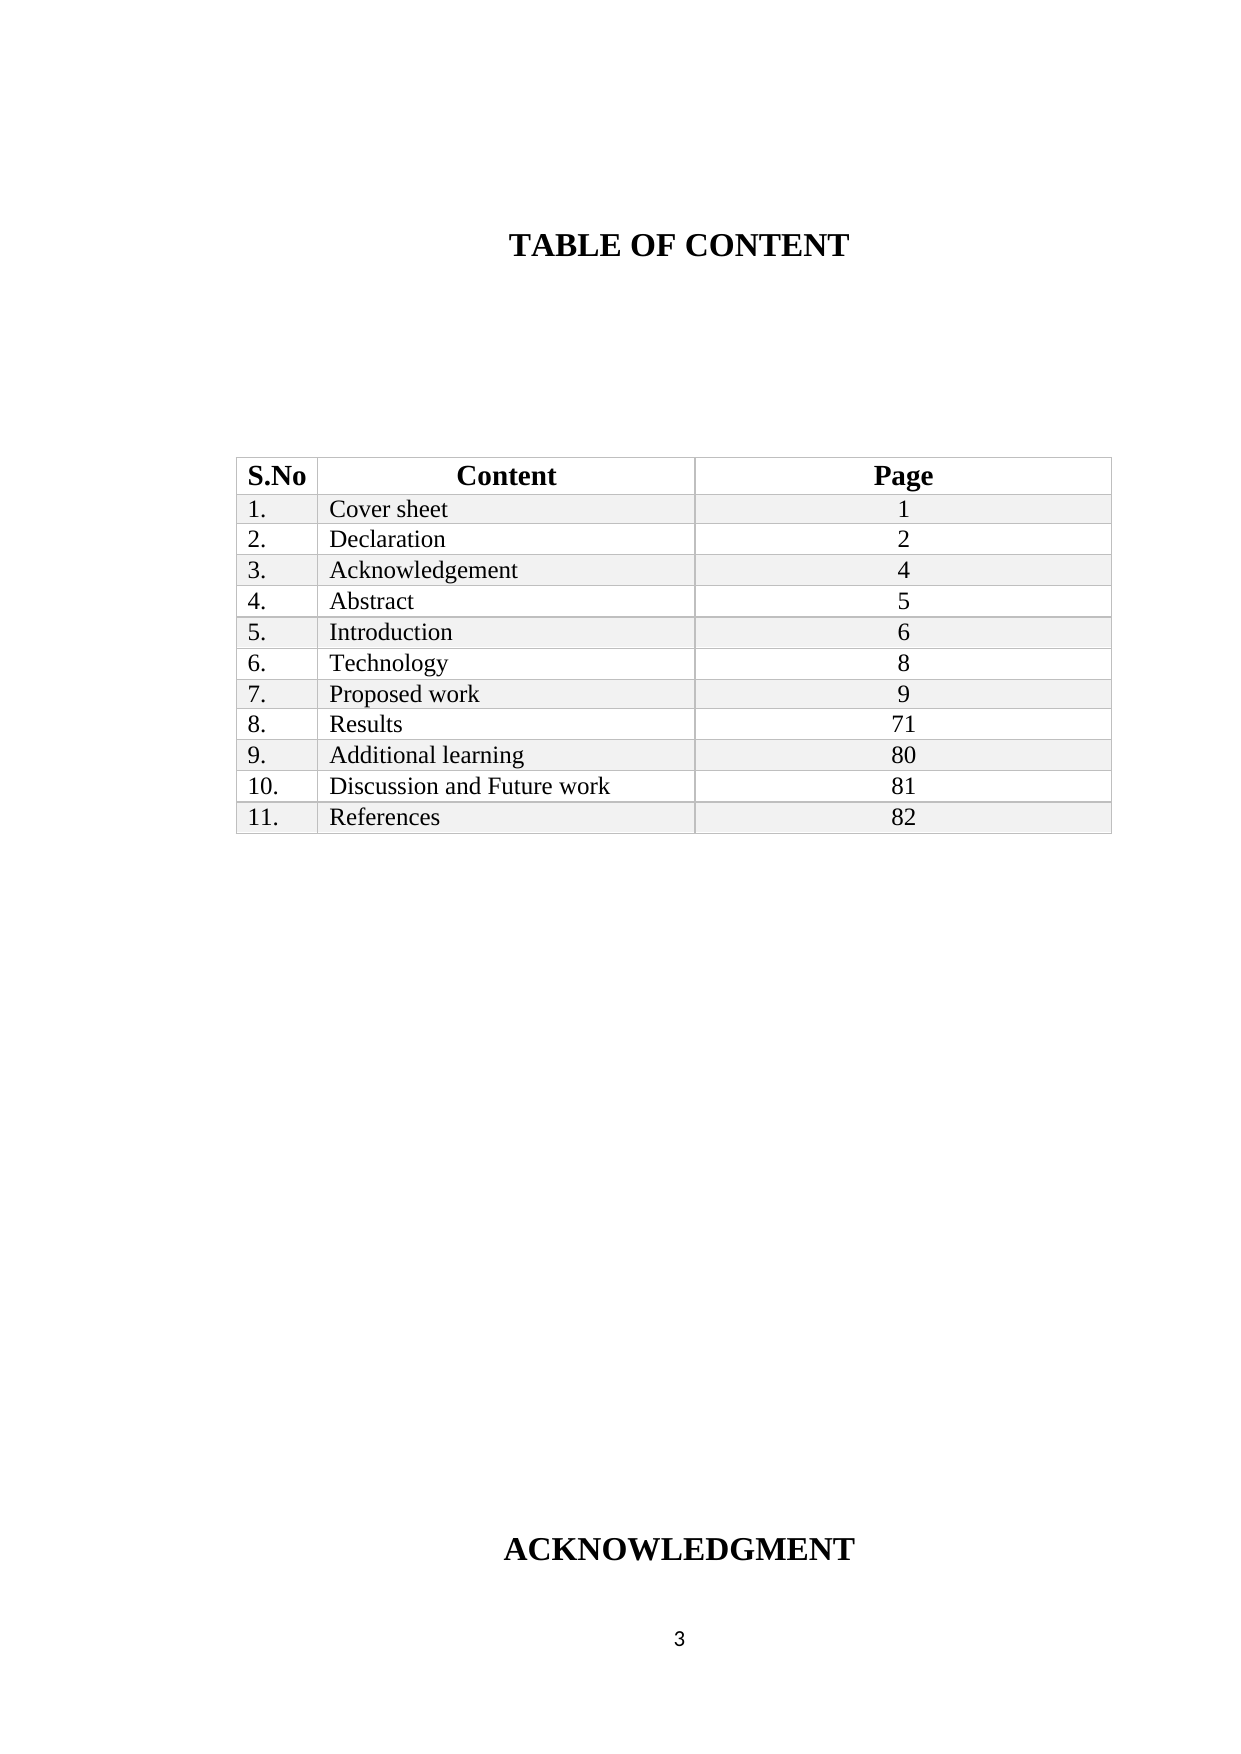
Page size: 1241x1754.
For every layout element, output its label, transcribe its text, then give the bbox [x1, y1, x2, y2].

table_cell 1 [696, 495, 1111, 523]
table_cell Proposed work [318, 680, 694, 708]
table_cell References [318, 803, 694, 832]
table_cell 10. [237, 771, 317, 801]
table_cell Abstract [318, 586, 694, 616]
table_cell Technology [318, 649, 694, 678]
table_cell 11. [237, 803, 317, 832]
table_cell Declaration [318, 524, 694, 554]
table_cell 71 [696, 709, 1111, 739]
text TABLE OF CONTENT [236, 225, 1122, 263]
table_cell 1. [237, 495, 317, 523]
table_cell 3. [237, 555, 317, 585]
table_cell 5. [237, 618, 317, 647]
table_header Content [318, 458, 694, 493]
table_cell Cover sheet [318, 495, 694, 523]
table_cell Additional learning [318, 740, 694, 770]
table_cell 5 [696, 586, 1111, 616]
table_cell 6. [237, 649, 317, 678]
table_cell 2 [696, 524, 1111, 554]
table_header Page [696, 458, 1111, 493]
table_cell 2. [237, 524, 317, 554]
table_cell 8 [696, 649, 1111, 678]
table_cell 8. [237, 709, 317, 739]
table_cell 7. [237, 680, 317, 708]
table_cell 6 [696, 618, 1111, 647]
table_cell Results [318, 709, 694, 739]
table_cell 82 [696, 803, 1111, 832]
table_cell Acknowledgement [318, 555, 694, 585]
table_cell 81 [696, 771, 1111, 801]
text ACKNOWLEDGMENT [236, 1530, 1122, 1568]
table_cell Introduction [318, 618, 694, 647]
table_cell 9. [237, 740, 317, 770]
table_header S.No [237, 458, 317, 493]
table_cell Discussion and Future work [318, 771, 694, 801]
table_cell 80 [696, 740, 1111, 770]
table_cell 9 [696, 680, 1111, 708]
table_cell 4. [237, 586, 317, 616]
table_cell 4 [696, 555, 1111, 585]
